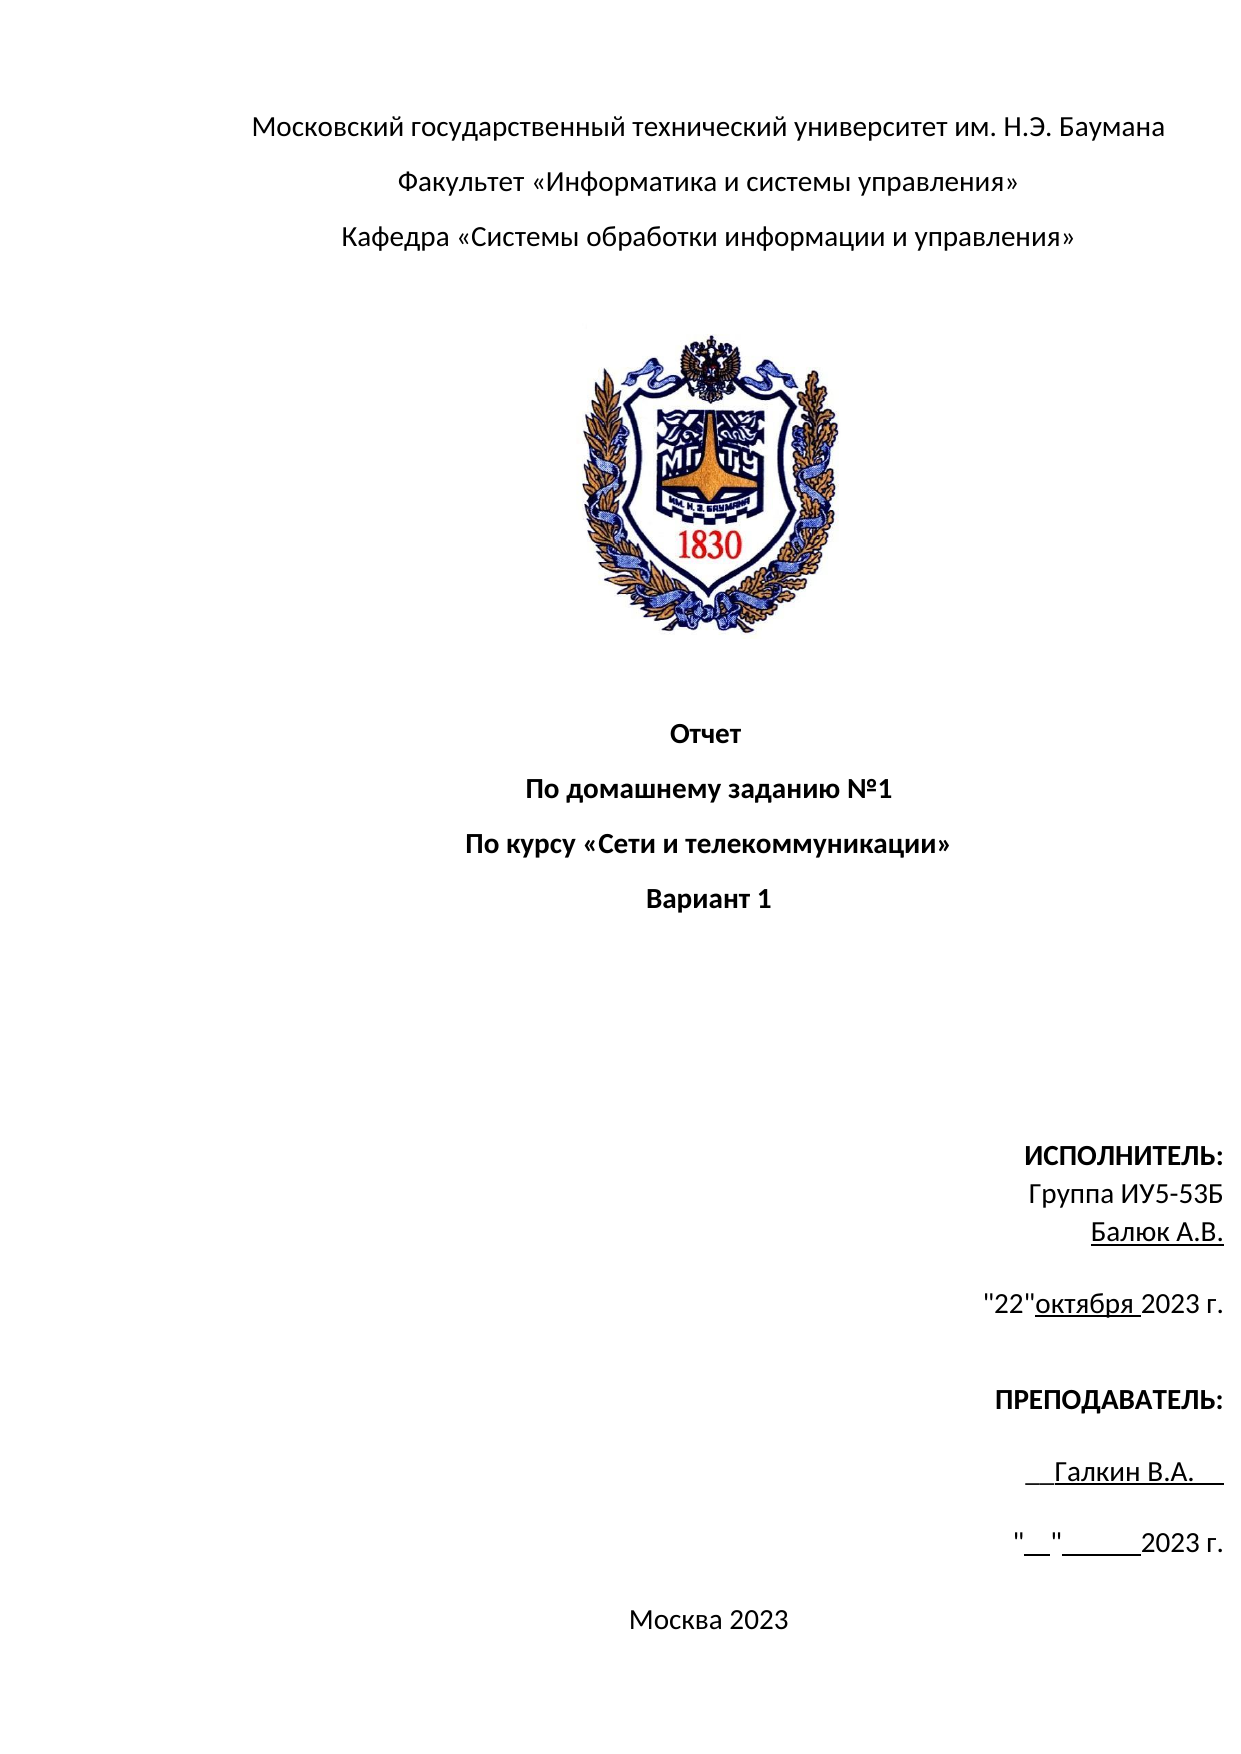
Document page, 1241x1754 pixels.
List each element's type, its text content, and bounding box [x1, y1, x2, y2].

text Балюк А.В. [193, 1213, 1223, 1249]
text Вариант 1 [194, 880, 1223, 916]
text Кафедра «Системы обработки информации и управления» [194, 218, 1223, 254]
text По домашнему заданию №1 [194, 770, 1223, 806]
text Московский государственный технический университет им. Н.Э. Баумана [194, 108, 1223, 144]
text __Галкин В.А.__ [193, 1453, 1223, 1488]
text ИСПОЛНИТЕЛЬ: [193, 1137, 1223, 1172]
text ПРЕПОДАВАТЕЛЬ: [193, 1381, 1223, 1417]
text Группа ИУ5-53Б [193, 1175, 1223, 1211]
text " " 2023 г. [193, 1524, 1223, 1559]
text Факультет «Информатика и системы управления» [194, 163, 1223, 199]
text По курсу «Сети и телекоммуникации» [194, 825, 1223, 861]
text Москва 2023 [193, 1562, 1223, 1636]
picture [576, 323, 842, 639]
text "22"октября 2023 г. [193, 1285, 1223, 1321]
text Отчет [194, 715, 1223, 751]
